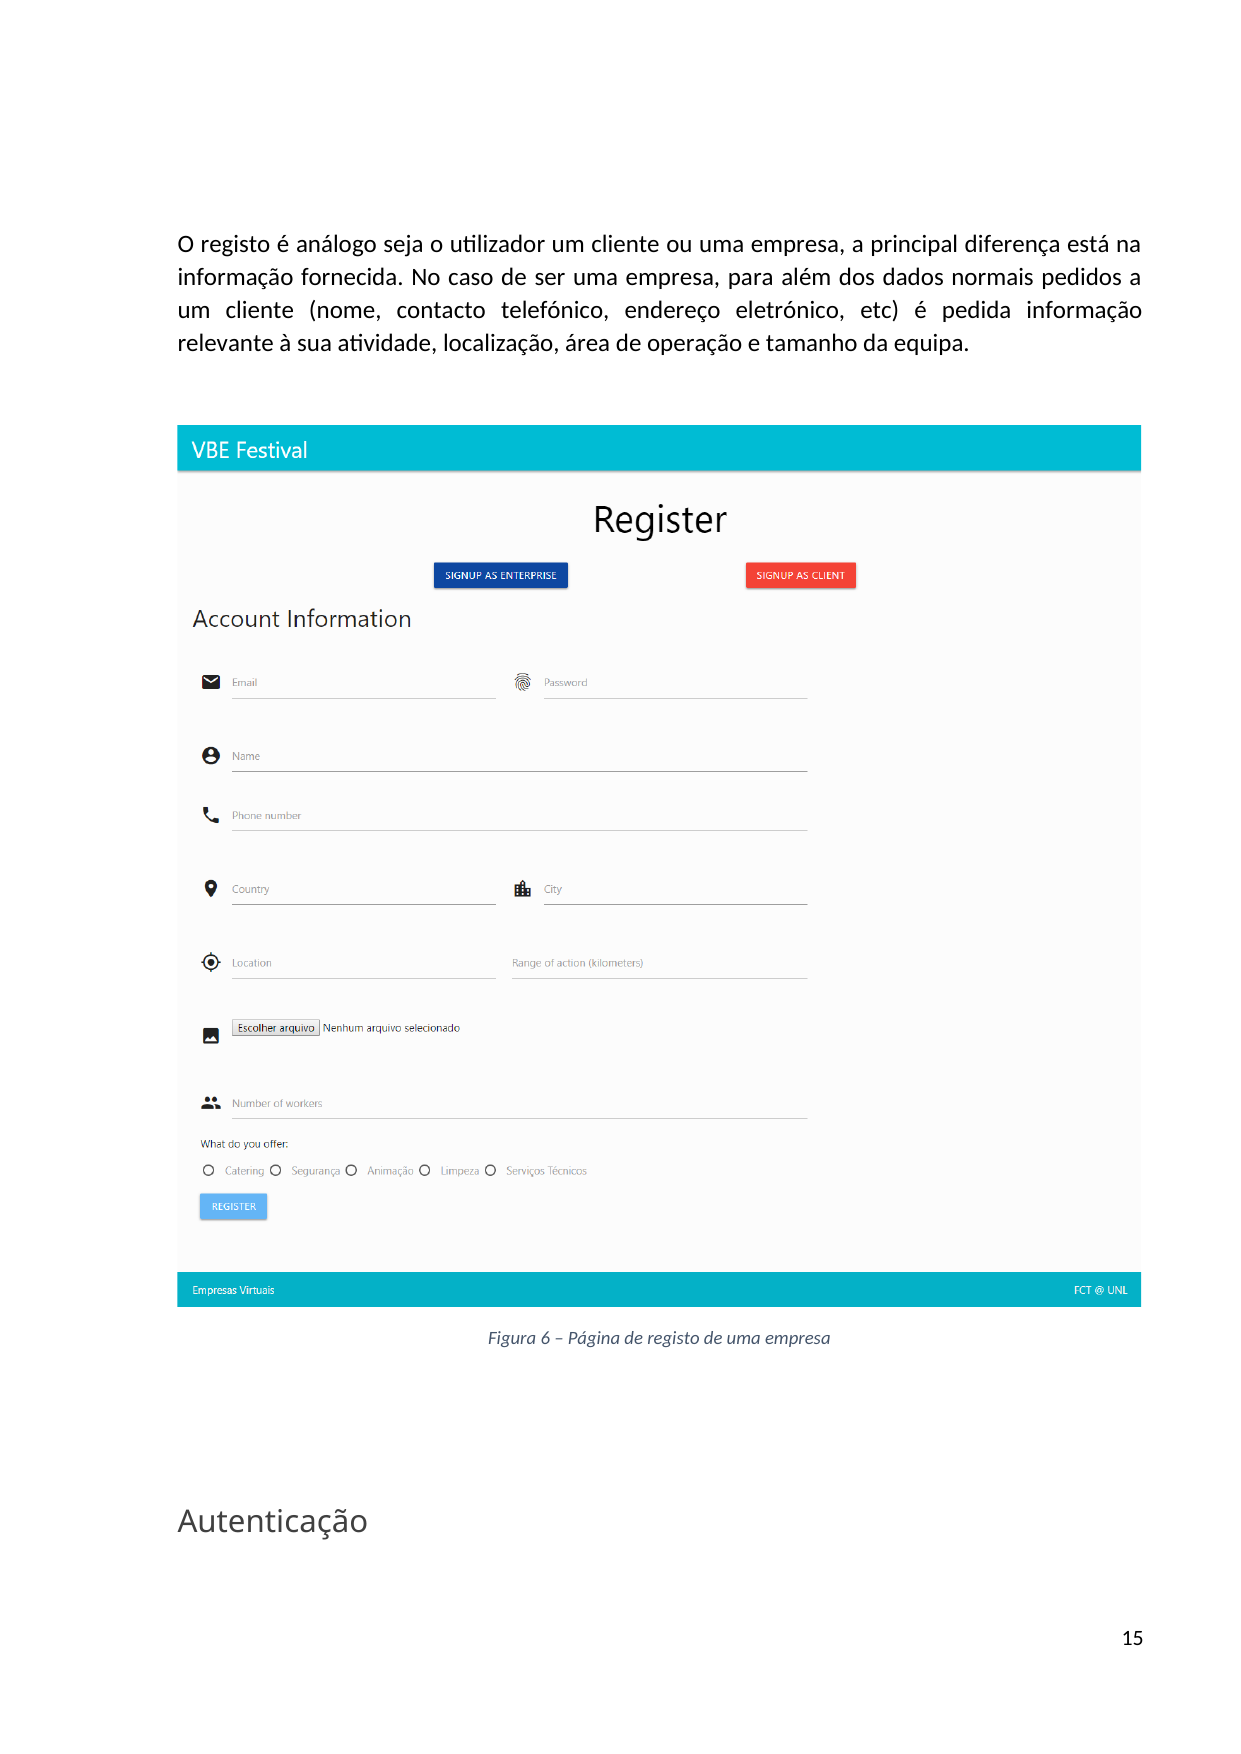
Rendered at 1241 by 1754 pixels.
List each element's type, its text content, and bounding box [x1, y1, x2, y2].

text Figura 6 – Página de registo de uma empresa [177, 1326, 1143, 1349]
picture [177, 425, 1142, 1307]
subtitle Autenticação [177, 1499, 1143, 1542]
text O registo é análogo seja o utilizador um cliente ou uma empresa, a principal diferença está na informação fornecida. No caso de ser uma empresa, para além dos dados normais pedidos a um cliente (nome, contacto telefónico, endereço eletrónico, etc) é pedida informação relevante à sua atividade, localização, área de operação e tamanho da equipa. [177, 228, 1143, 357]
